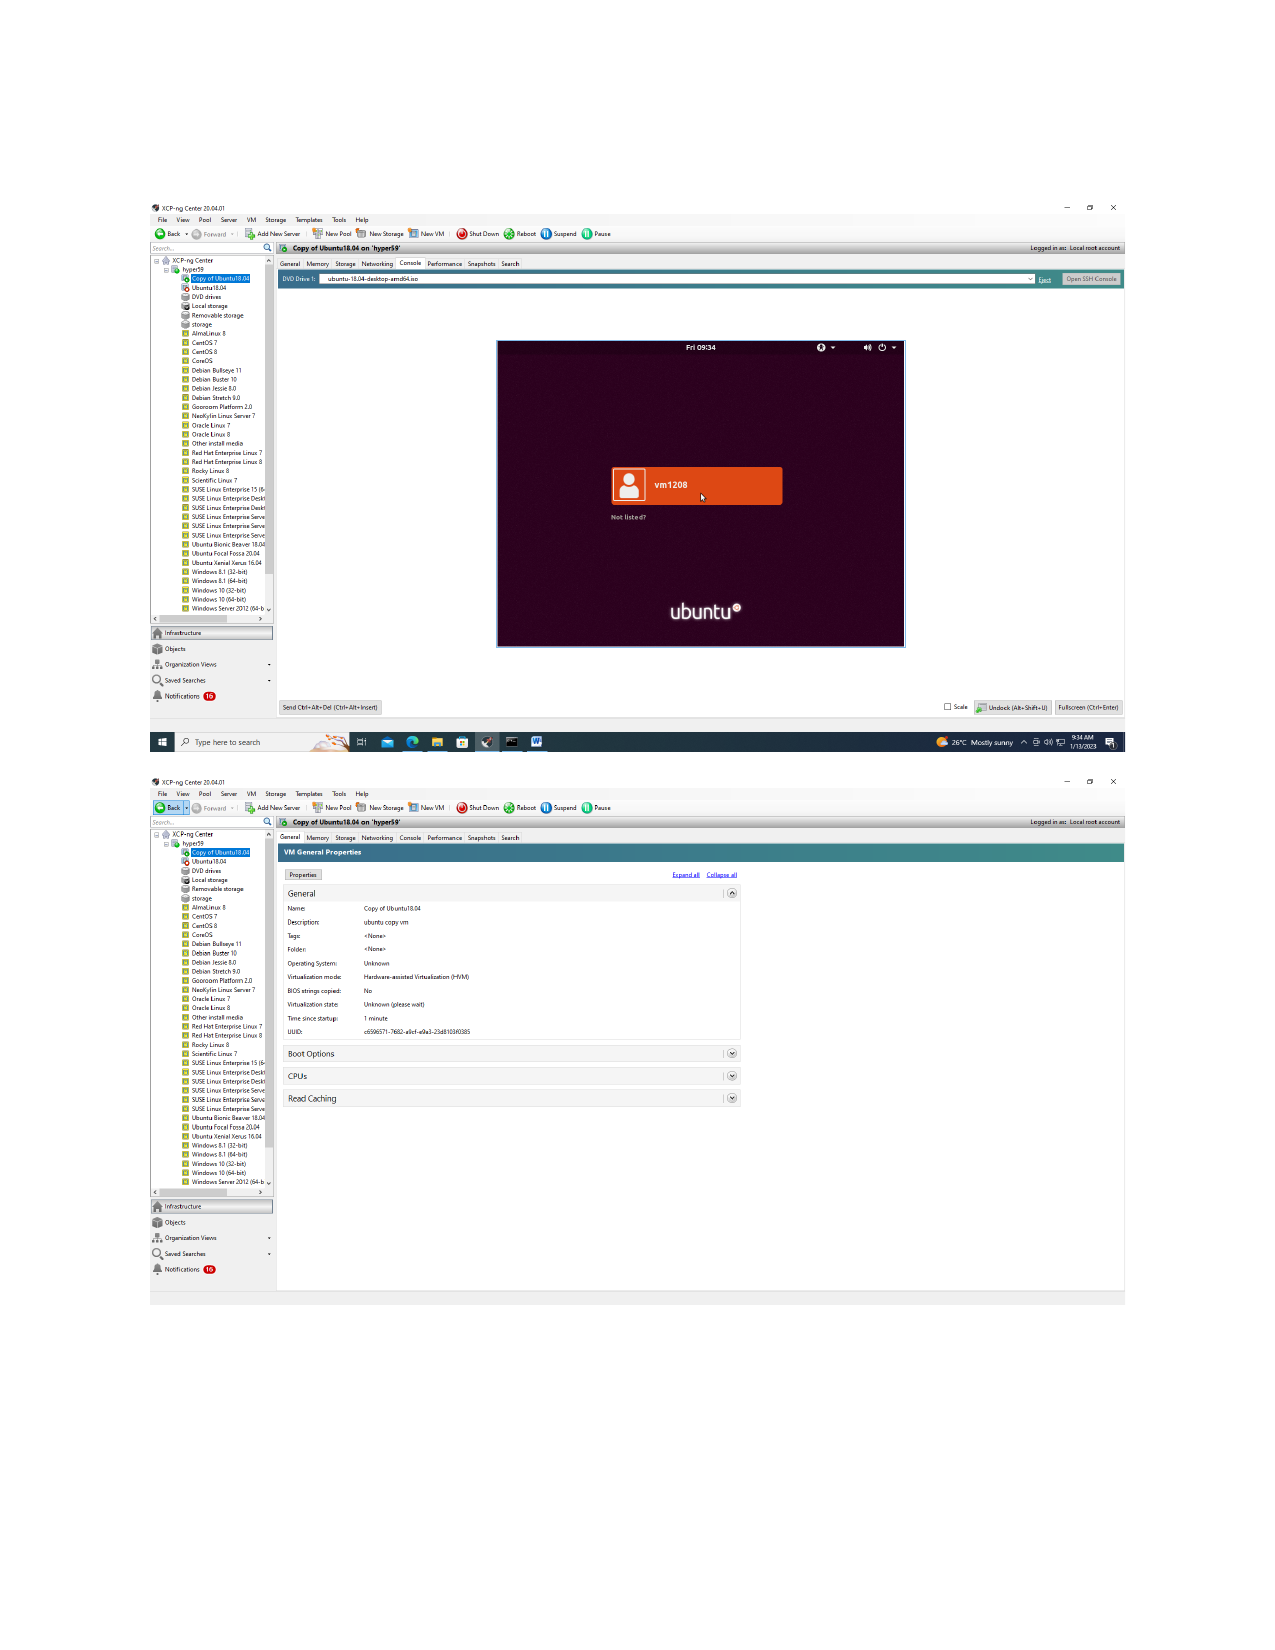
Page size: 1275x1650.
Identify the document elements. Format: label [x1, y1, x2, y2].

picture [150, 203, 1125, 752]
picture [150, 776, 1125, 1305]
